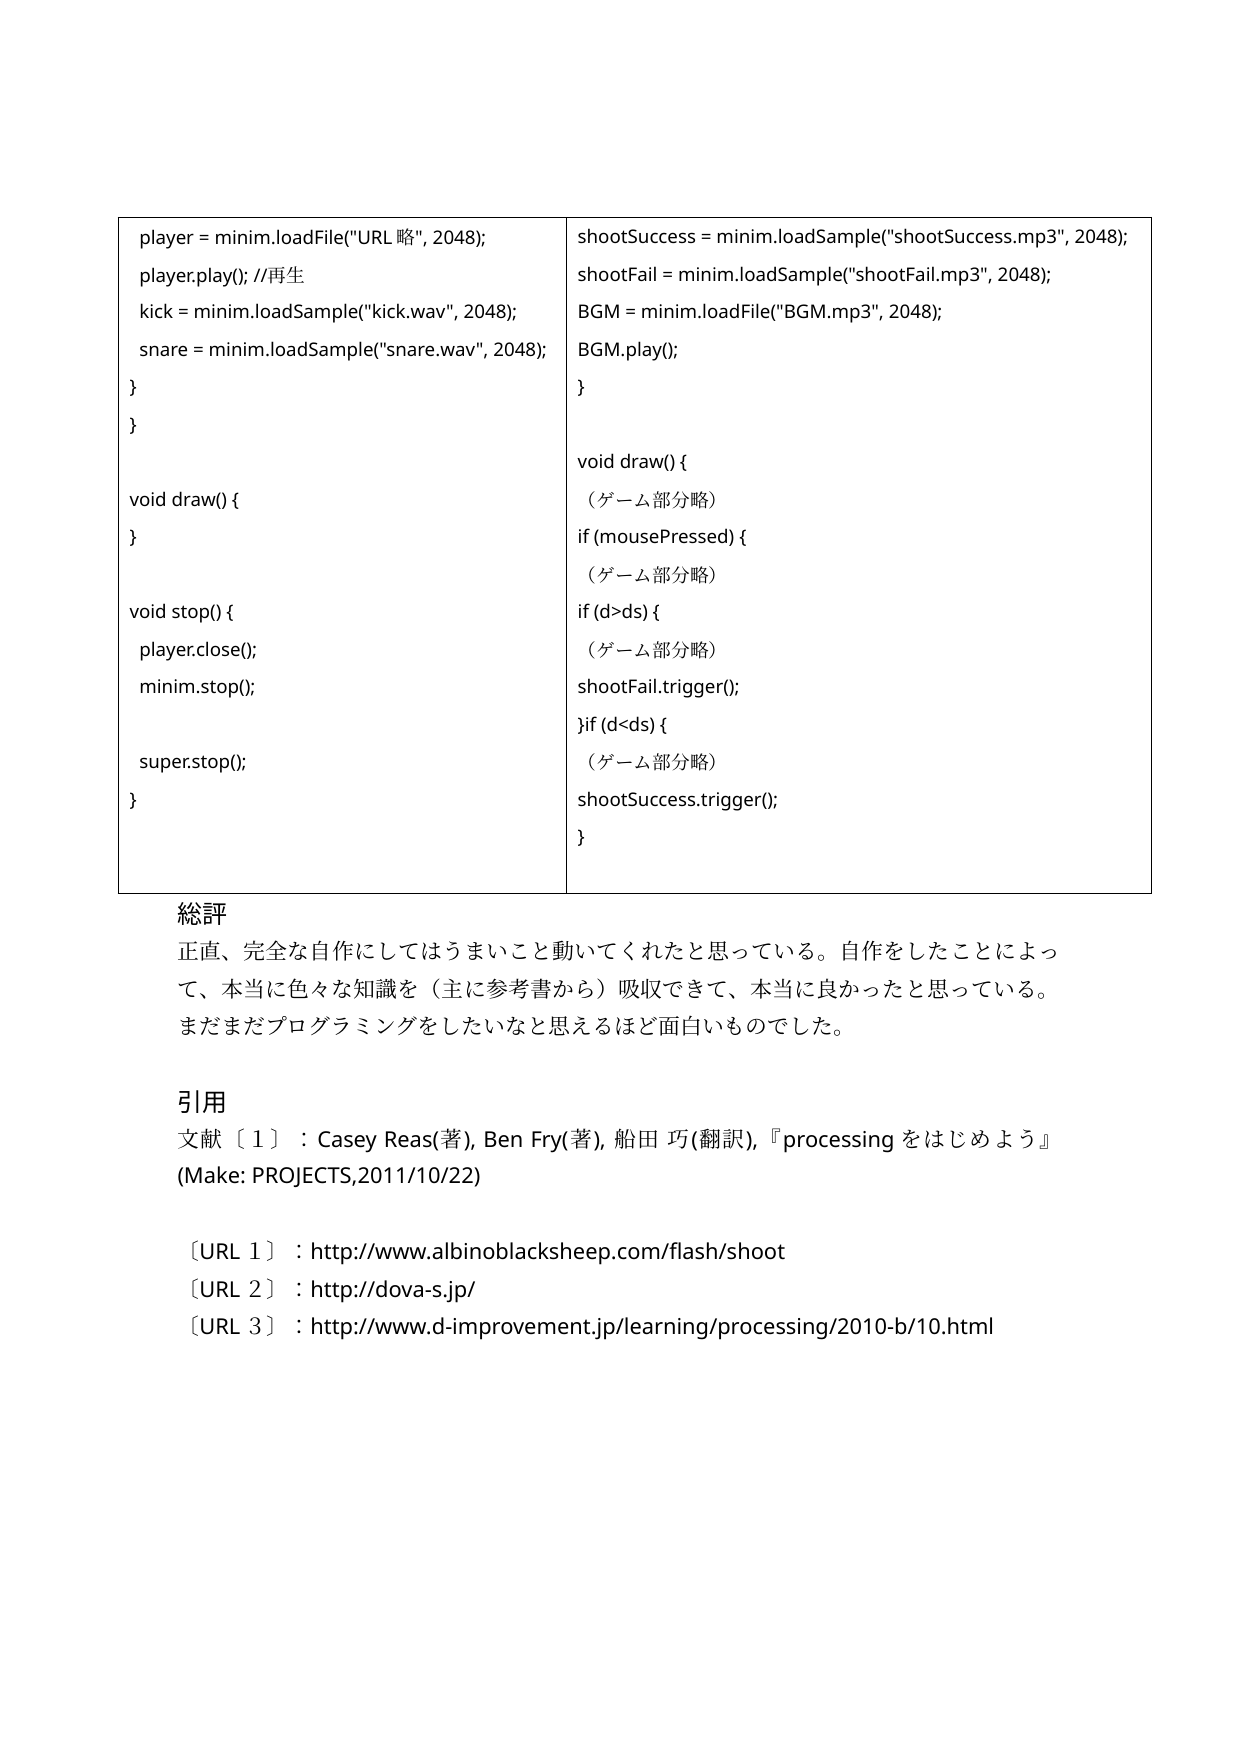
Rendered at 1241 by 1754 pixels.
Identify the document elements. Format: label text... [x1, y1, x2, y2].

text 〔URL３〕：http://www.d-improvement.jp/learning/processing/2010-b/10.html [177, 1306, 1063, 1344]
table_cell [119, 218, 566, 893]
text 文献〔１〕：Casey Reas(著), Ben Fry(著), 船田 巧(翻訳),『processingをはじめよう』(Make: PROJECTS,2011/10/22) [177, 1119, 1063, 1194]
text 正直、完全な自作にしてはうまいこと動いてくれたと思っている。自作をしたことによって、本当に色々な知識を（主に参考書から）吸収できて、本当に良かったと思っている。まだまだプログラミングをしたいなと思えるほど面白いものでした。 [177, 931, 1063, 1044]
subtitle 総評 [177, 894, 1063, 931]
subtitle 引用 [177, 1081, 1063, 1119]
text 〔URL１〕：http://www.albinoblacksheep.com/flash/shoot [177, 1231, 1063, 1269]
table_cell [567, 218, 1151, 893]
text 〔URL２〕：http://dova-s.jp/ [177, 1269, 1063, 1306]
